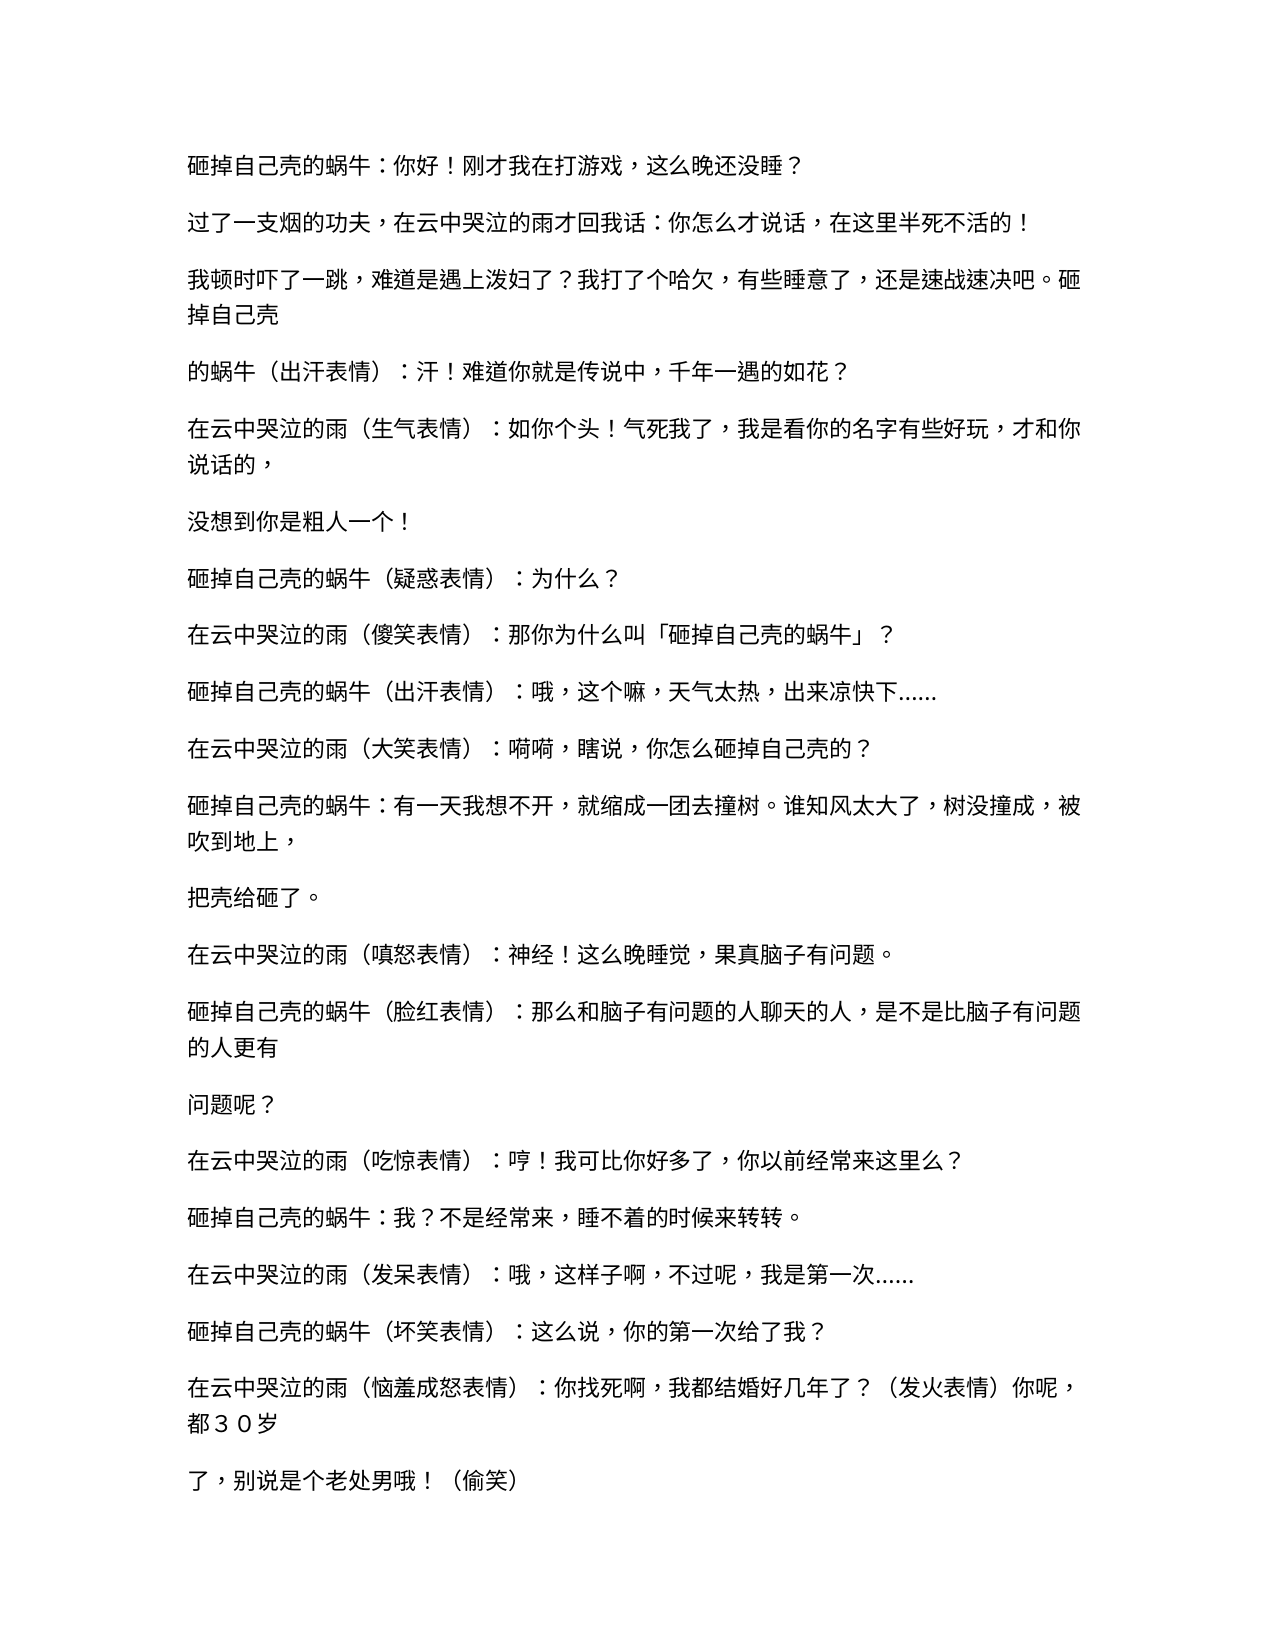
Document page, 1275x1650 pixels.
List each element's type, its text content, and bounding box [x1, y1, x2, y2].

text 在云中哭泣的雨（傻笑表情）：那你为什么叫「砸掉自己壳的蜗牛」？ [187, 619, 1087, 651]
text 砸掉自己壳的蜗牛（出汗表情）：哦，这个嘛，天气太热，出来凉快下…… [187, 676, 1087, 707]
text 在云中哭泣的雨（恼羞成怒表情）：你找死啊，我都结婚好几年了？（发火表情）你呢，都３０岁 [187, 1372, 1087, 1439]
text 过了一支烟的功夫，在云中哭泣的雨才回我话：你怎么才说话，在这里半死不活的！ [187, 207, 1087, 238]
text 了，别说是个老处男哦！（偷笑） [187, 1465, 1087, 1496]
text 的蜗牛（出汗表情）：汗！难道你就是传说中，千年一遇的如花？ [187, 356, 1087, 387]
text 砸掉自己壳的蜗牛：我？不是经常来，睡不着的时候来转转。 [187, 1202, 1087, 1233]
text 在云中哭泣的雨（生气表情）：如你个头！气死我了，我是看你的名字有些好玩，才和你说话的， [187, 413, 1087, 480]
text 把壳给砸了。 [187, 882, 1087, 913]
text 在云中哭泣的雨（嗔怒表情）：神经！这么晚睡觉，果真脑子有问题。 [187, 939, 1087, 970]
text 砸掉自己壳的蜗牛（坏笑表情）：这么说，你的第一次给了我？ [187, 1316, 1087, 1347]
text 砸掉自己壳的蜗牛：有一天我想不开，就缩成一团去撞树。谁知风太大了，树没撞成，被吹到地上， [187, 789, 1087, 857]
text 问题呢？ [187, 1088, 1087, 1120]
text 砸掉自己壳的蜗牛（疑惑表情）：为什么？ [187, 562, 1087, 594]
text 我顿时吓了一跳，难道是遇上泼妇了？我打了个哈欠，有些睡意了，还是速战速决吧。砸掉自己壳 [187, 263, 1087, 331]
text 在云中哭泣的雨（发呆表情）：哦，这样子啊，不过呢，我是第一次…… [187, 1259, 1087, 1290]
text 在云中哭泣的雨（大笑表情）：嗬嗬，瞎说，你怎么砸掉自己壳的？ [187, 733, 1087, 764]
text 没想到你是粗人一个！ [187, 506, 1087, 537]
text 在云中哭泣的雨（吃惊表情）：哼！我可比你好多了，你以前经常来这里么？ [187, 1145, 1087, 1177]
text 砸掉自己壳的蜗牛（脸红表情）：那么和脑子有问题的人聊天的人，是不是比脑子有问题的人更有 [187, 996, 1087, 1063]
text 砸掉自己壳的蜗牛：你好！刚才我在打游戏，这么晚还没睡？ [187, 150, 1087, 181]
